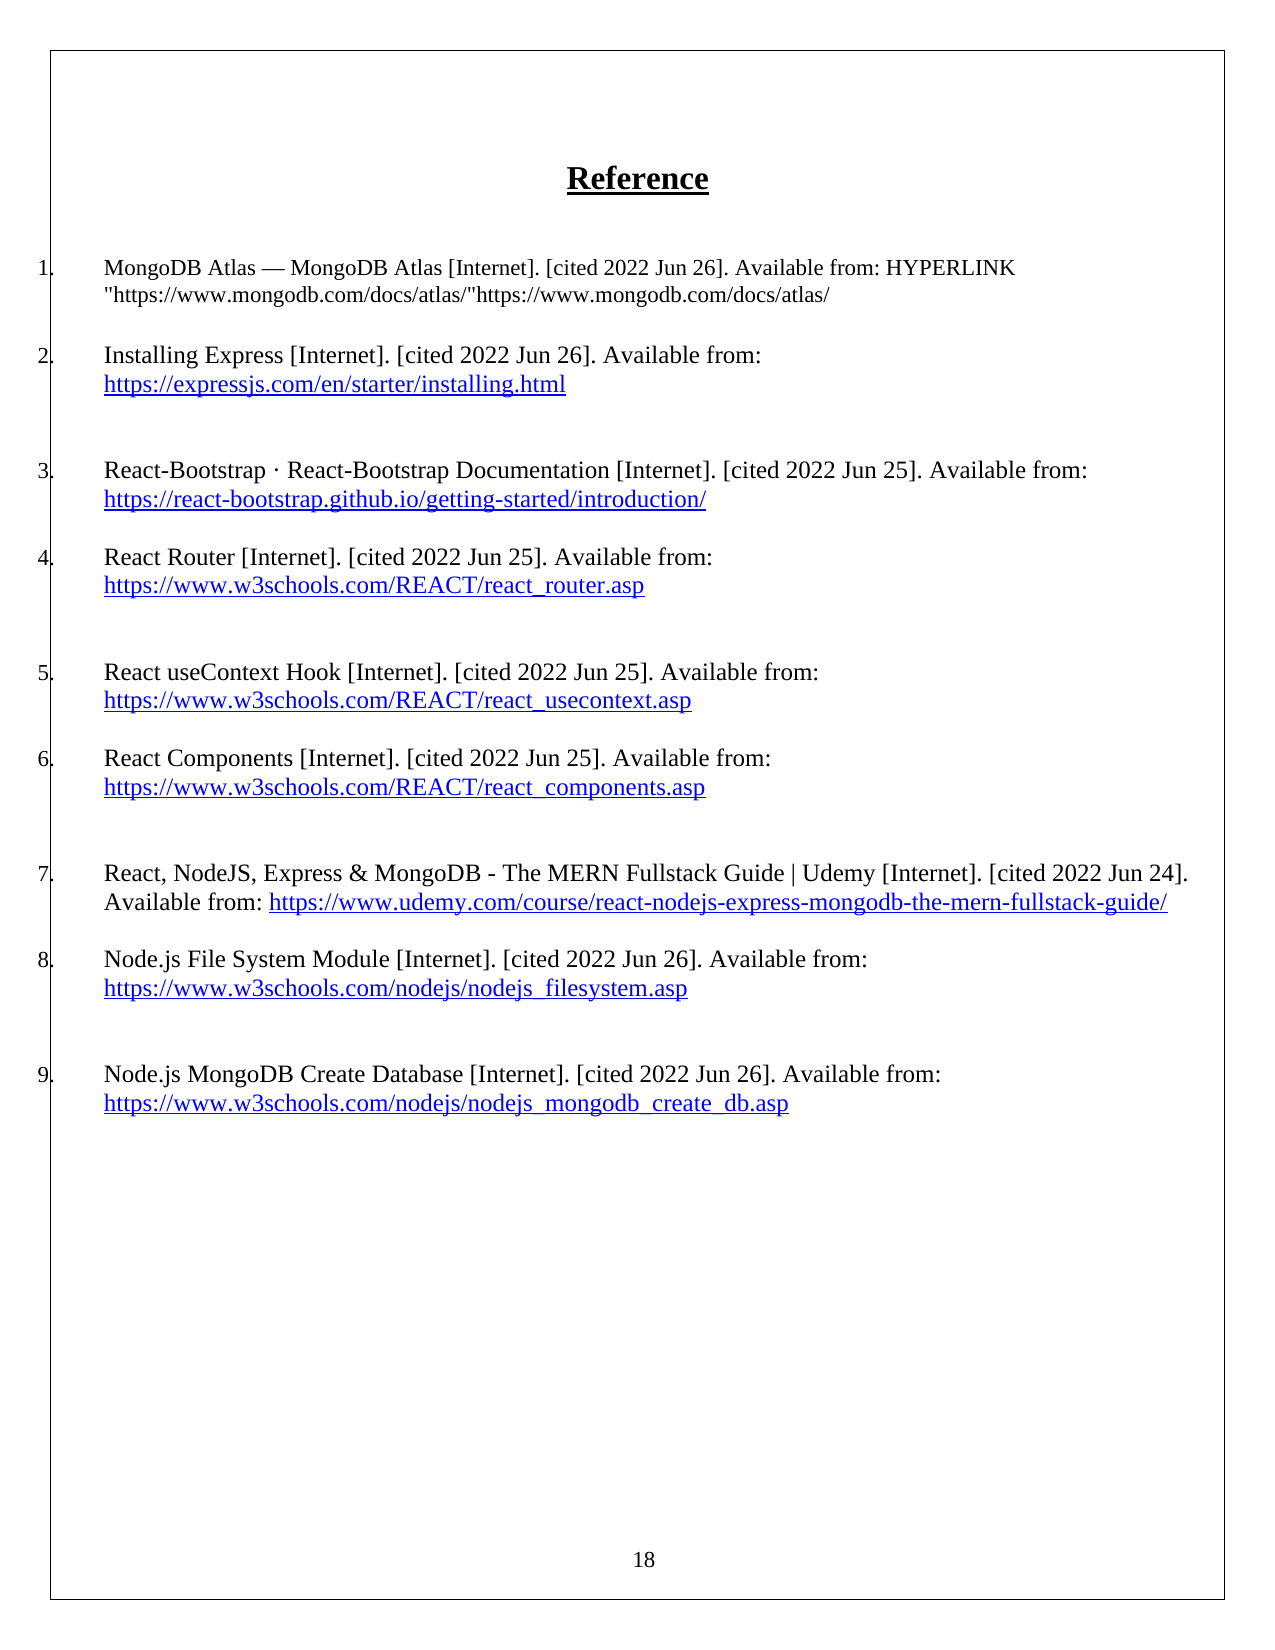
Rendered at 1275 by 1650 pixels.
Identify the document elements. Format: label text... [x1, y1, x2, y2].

text Reference [155, 158, 1120, 197]
